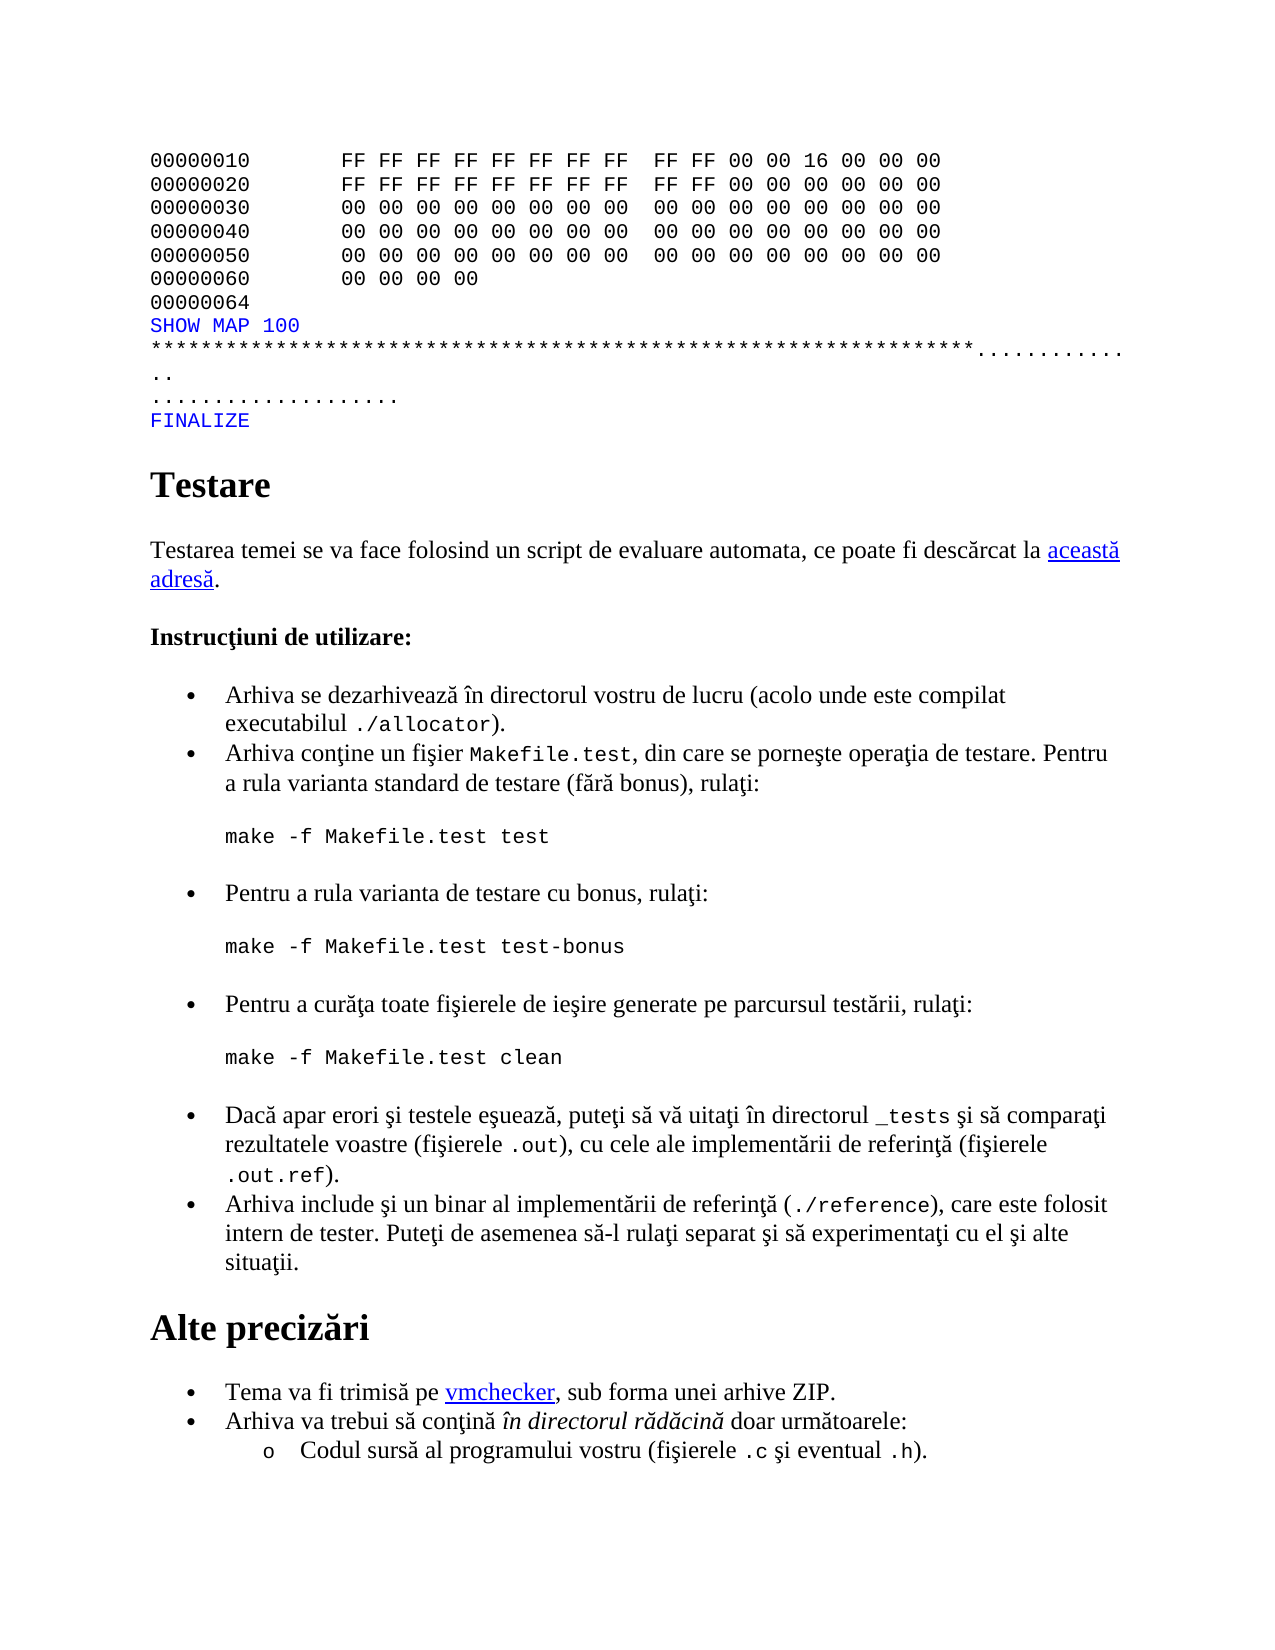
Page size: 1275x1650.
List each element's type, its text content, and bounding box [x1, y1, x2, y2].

text FINALIZE [150, 410, 1125, 434]
text 00000030 00 00 00 00 00 00 00 00 00 00 00 00 00 00 00 00 [150, 197, 1125, 221]
text 00000010 FF FF FF FF FF FF FF FF FF FF 00 00 16 00 00 00 [150, 150, 1125, 174]
text make -f Makefile.test test-bonus [225, 936, 1125, 960]
list Arhiva include şi un binar al implementării de referinţă (./reference), care este folosit intern de tester. Puteţi de asemenea să-l rulaţi separat şi să experimentaţi cu el şi alte situaţii. [187, 1189, 1125, 1276]
text Testare [150, 463, 1125, 506]
text make -f Makefile.test clean [225, 1047, 1125, 1071]
text ******************************************************************.............. [150, 339, 1125, 386]
text SHOW MAP 100 [150, 316, 1125, 339]
text 00000050 00 00 00 00 00 00 00 00 00 00 00 00 00 00 00 00 [150, 244, 1125, 268]
text make -f Makefile.test test [225, 826, 1125, 849]
text .................... [150, 386, 1125, 410]
text 00000064 [150, 292, 1125, 316]
list Dacă apar erori şi testele eşuează, puteţi să vă uitaţi în directorul _tests şi să comparaţi rezultatele voastre (fişierele .out), cu cele ale implementării de referinţă (fişierele .out.ref). [187, 1100, 1125, 1189]
text 00000020 FF FF FF FF FF FF FF FF FF FF 00 00 00 00 00 00 [150, 174, 1125, 197]
text Testarea temei se va face folosind un script de evaluare automata, ce poate fi descărcat la această adresă. [150, 535, 1125, 593]
list Arhiva va trebui să conţină în directorul rădăcină doar următoarele: [187, 1406, 1125, 1435]
list Arhiva conţine un fişier Makefile.test, din care se porneşte operaţia de testare. Pentru a rula varianta standard de testare (fără bonus), rulaţi: [187, 738, 1125, 796]
text 00000040 00 00 00 00 00 00 00 00 00 00 00 00 00 00 00 00 [150, 221, 1125, 244]
list Pentru a rula varianta de testare cu bonus, rulaţi: [187, 878, 1125, 907]
list Codul sursă al programului vostru (fişierele .c şi eventual .h). [262, 1435, 1125, 1464]
list Tema va fi trimisă pe vmchecker, sub forma unei arhive ZIP. [187, 1377, 1125, 1406]
text Instrucţiuni de utilizare: [150, 622, 1125, 651]
text 00000060 00 00 00 00 [150, 268, 1125, 292]
list Pentru a curăţa toate fişierele de ieşire generate pe parcursul testării, rulaţi: [187, 989, 1125, 1018]
list Arhiva se dezarhivează în directorul vostru de lucru (acolo unde este compilat executabilul ./allocator). [187, 680, 1125, 738]
text Alte precizări [150, 1305, 1125, 1348]
